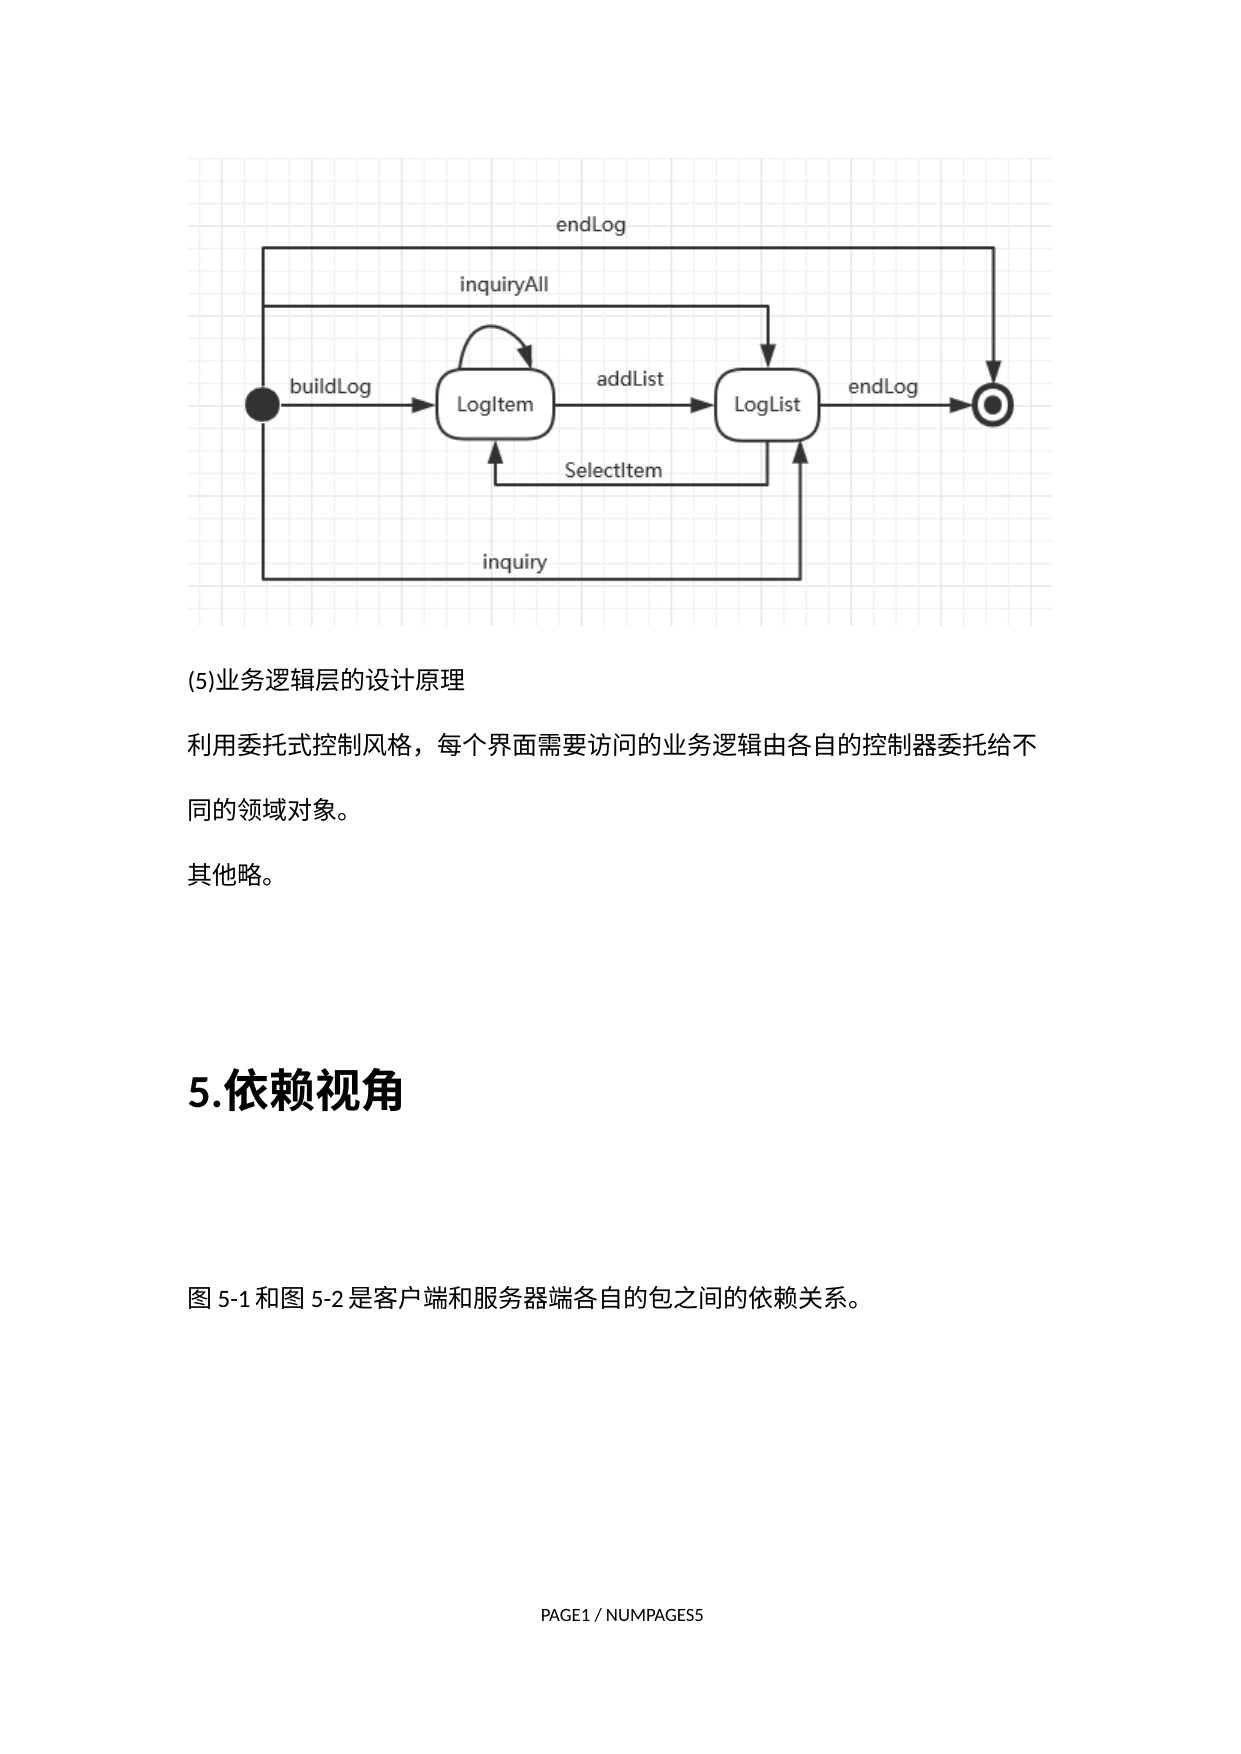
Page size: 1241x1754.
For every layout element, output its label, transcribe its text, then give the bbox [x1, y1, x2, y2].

picture [187, 158, 1053, 626]
text 图5-1和图5-2是客户端和服务器端各自的包之间的依赖关系。 [187, 1264, 1053, 1329]
subtitle 5.依赖视角 [187, 1039, 1053, 1136]
list 其他略。 [187, 841, 1053, 906]
list 利用委托式控制风格，每个界面需要访问的业务逻辑由各自的控制器委托给不同的领域对象。 [187, 711, 1053, 841]
list (5)业务逻辑层的设计原理 [187, 646, 1053, 711]
